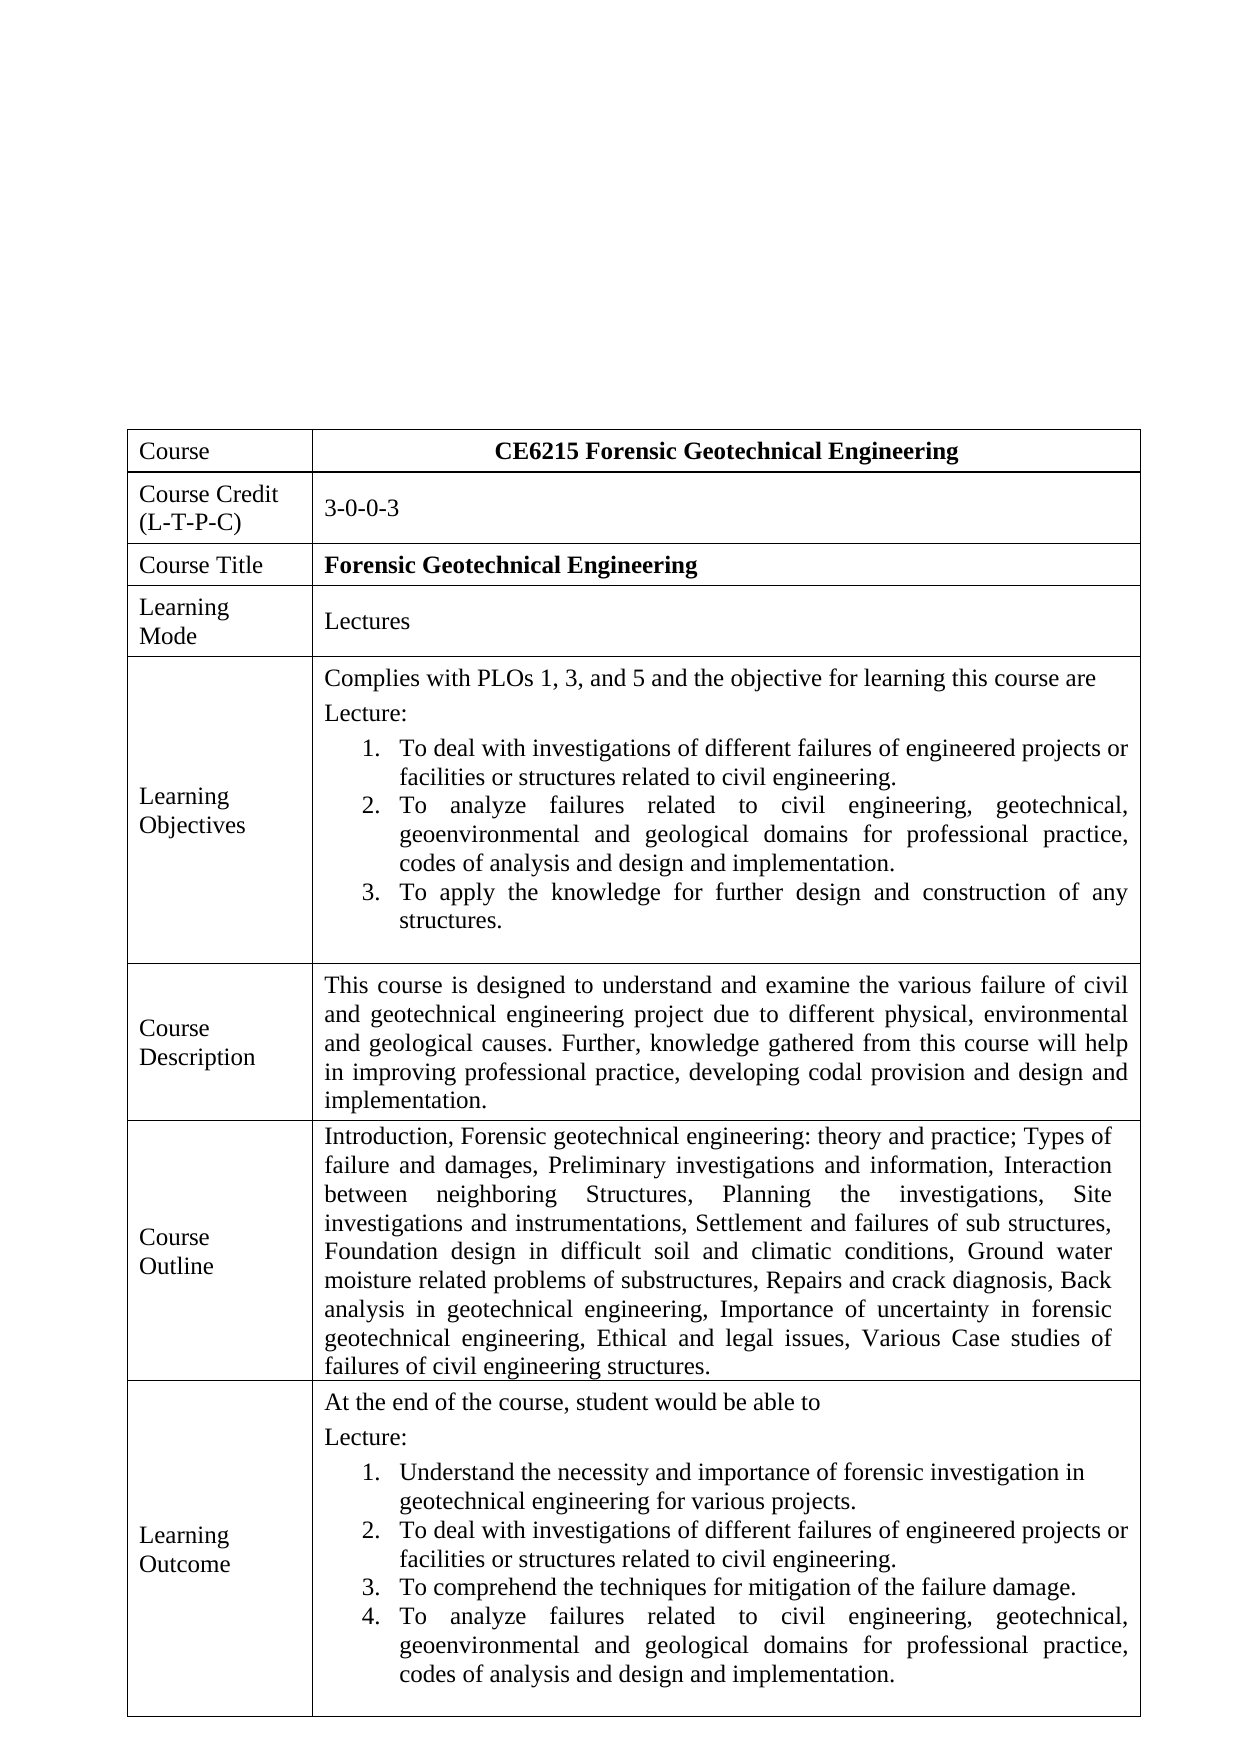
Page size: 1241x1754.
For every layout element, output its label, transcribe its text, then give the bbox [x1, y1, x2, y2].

table_cell Course Description [128, 964, 312, 1120]
table_header CE6215 Forensic Geotechnical Engineering [313, 430, 1140, 471]
table_cell Lectures [313, 586, 1140, 656]
table_cell Complies with PLOs 1, 3, and 5 and the objective for learning this course are Lecture: To deal with investigations of different failures of engineered projects or facilities or structures related to civil engineering. To analyze failures related to civil engineering, geotechnical, geoenvironmental and geological domains for professional practice, codes of analysis and design and implementation. To apply the knowledge for further design and construction of any structures. [313, 657, 1140, 963]
table_cell Course Title [128, 544, 312, 585]
table_cell This course is designed to understand and examine the various failure of civil and geotechnical engineering project due to different physical, environmental and geological causes. Further, knowledge gathered from this course will help in improving professional practice, developing codal provision and design and implementation. [313, 964, 1140, 1120]
table_cell Course Credit (L-T-P-C) [128, 473, 312, 542]
table_cell Learning Outcome [128, 1381, 312, 1716]
table_cell Learning Objectives [128, 657, 312, 963]
table_cell Course Outline [128, 1121, 312, 1380]
table_cell Introduction, Forensic geotechnical engineering: theory and practice; Types of failure and damages, Preliminary investigations and information, Interaction between neighboring Structures, Planning the investigations, Site investigations and instrumentations, Settlement and failures of sub structures, Foundation design in difficult soil and climatic conditions, Ground water moisture related problems of substructures, Repairs and crack diagnosis, Back analysis in geotechnical engineering, Importance of uncertainty in forensic geotechnical engineering, Ethical and legal issues, Various Case studies of failures of civil engineering structures. [313, 1121, 1140, 1380]
table_cell Learning Mode [128, 586, 312, 656]
table_header Course [128, 430, 312, 471]
table_cell At the end of the course, student would be able to Lecture: Understand the necessity and importance of forensic investigation in geotechnical engineering for various projects. To deal with investigations of different failures of engineered projects or facilities or structures related to civil engineering. To comprehend the techniques for mitigation of the failure damage. To analyze failures related to civil engineering, geotechnical, geoenvironmental and geological domains for professional practice, codes of analysis and design and implementation. [313, 1381, 1140, 1716]
table_cell 3-0-0-3 [313, 473, 1140, 542]
table_cell Forensic Geotechnical Engineering [313, 544, 1140, 585]
